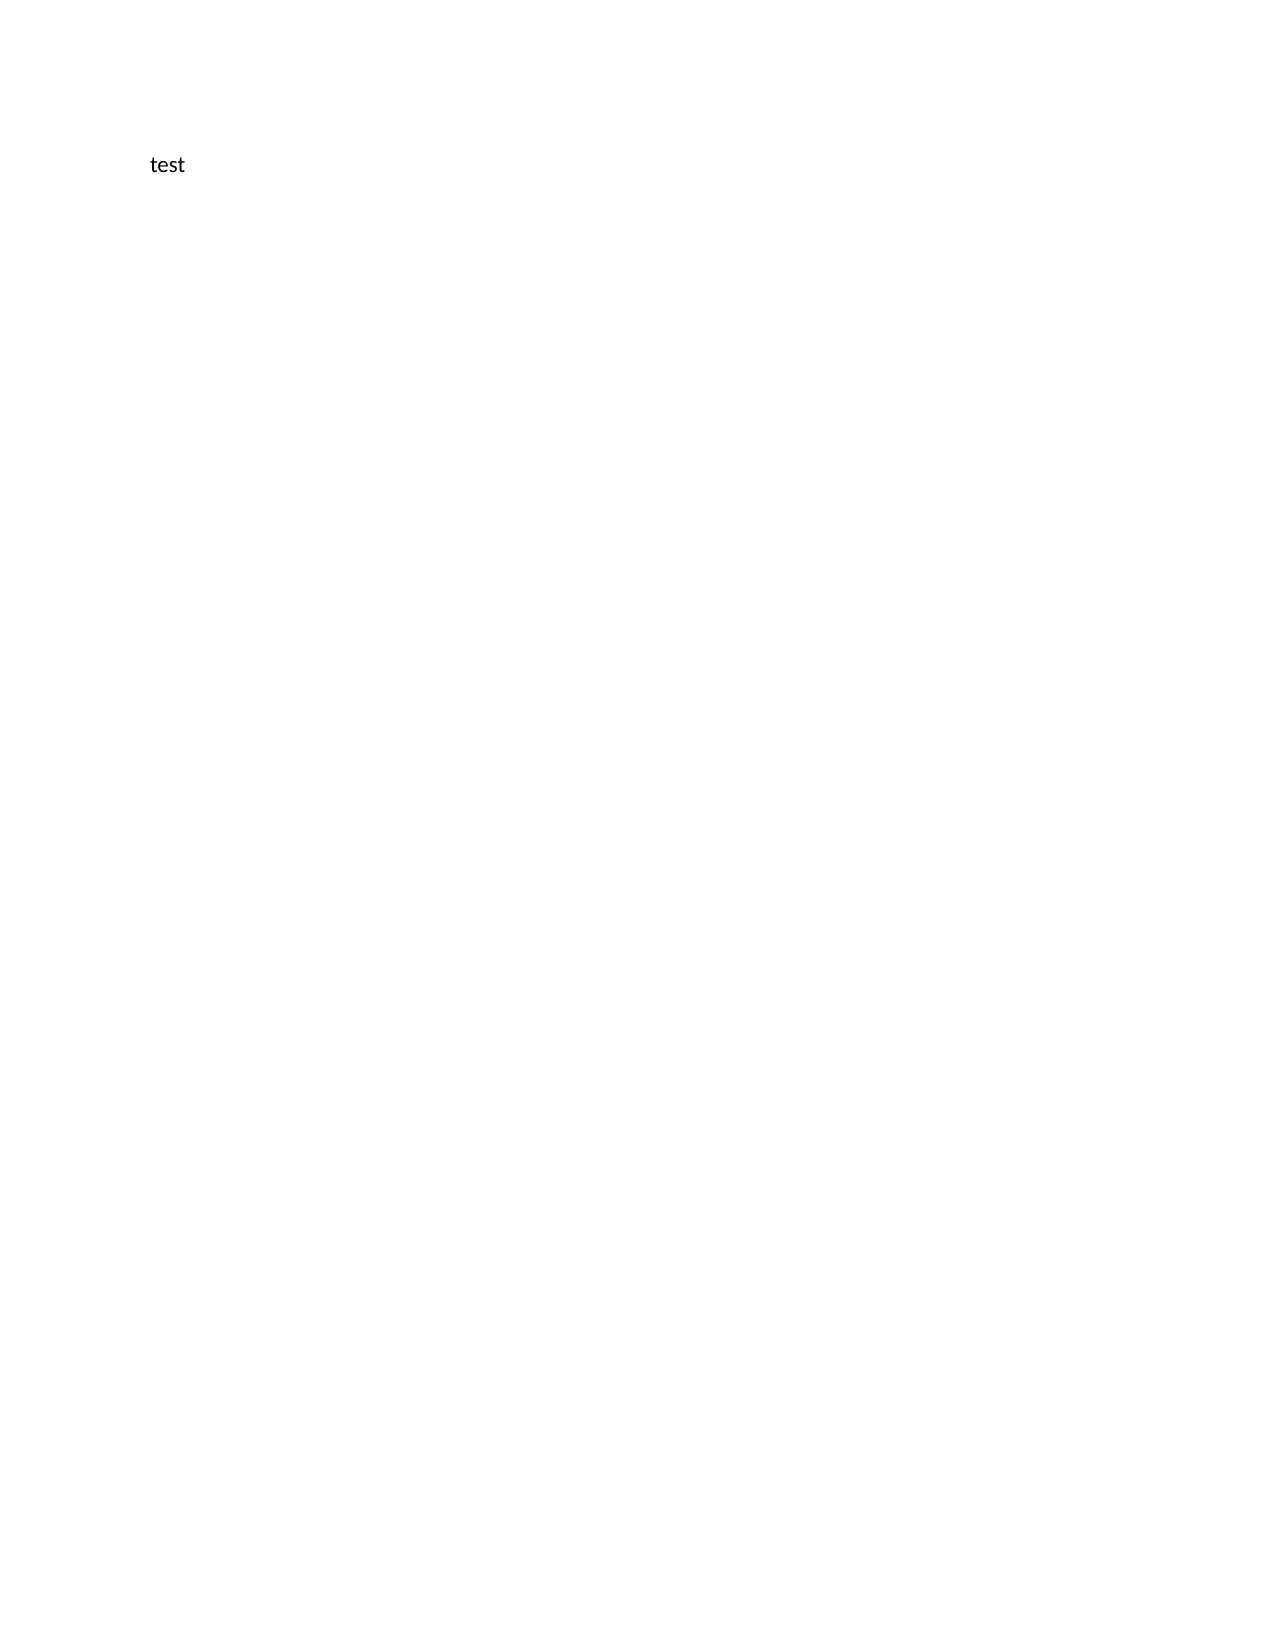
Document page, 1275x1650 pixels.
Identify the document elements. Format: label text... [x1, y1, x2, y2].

text test [150, 150, 1125, 178]
